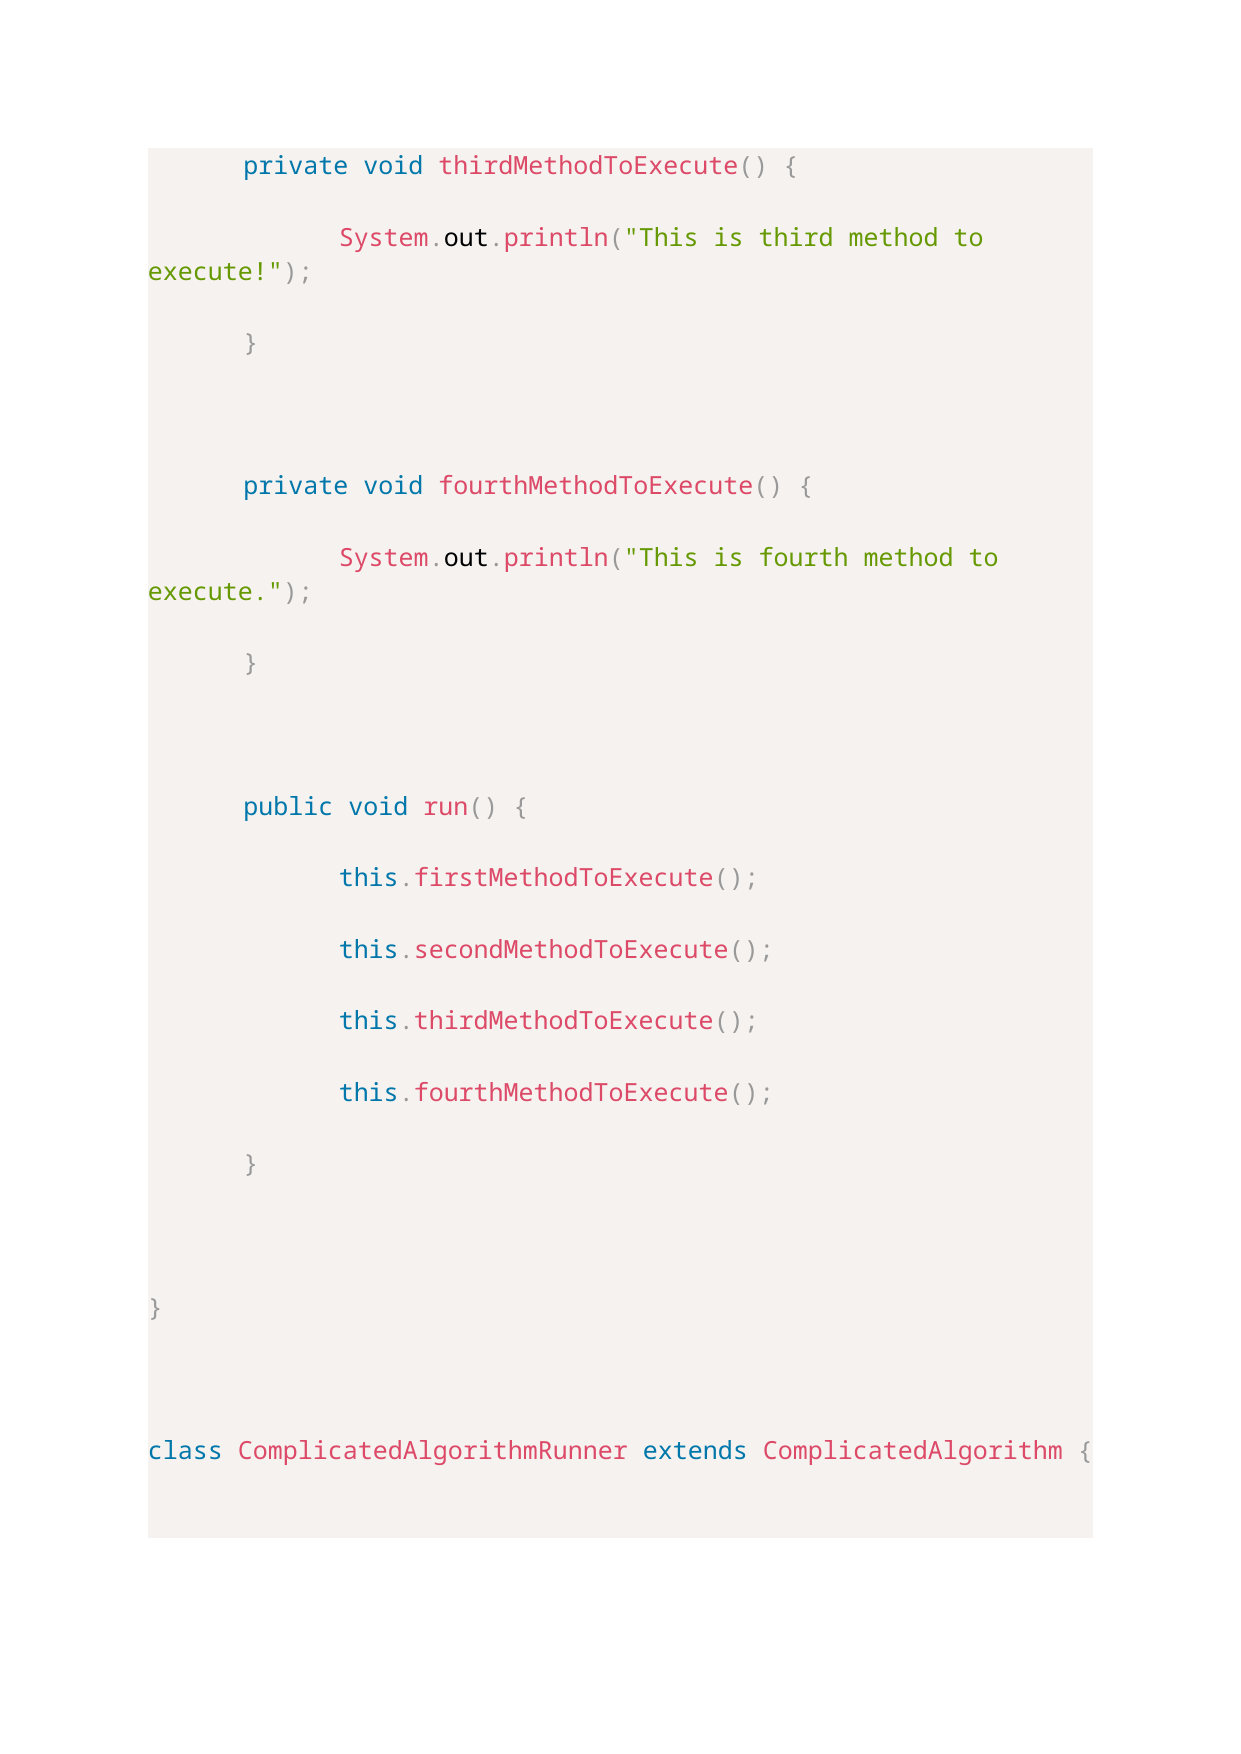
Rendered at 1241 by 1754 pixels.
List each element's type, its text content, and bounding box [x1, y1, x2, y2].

text private void fourthMethodToExecute() { [148, 468, 1093, 502]
text class ComplicatedAlgorithmRunner extends ComplicatedAlgorithm { [148, 1432, 1093, 1466]
text this.thirdMethodToExecute(); [148, 1003, 1093, 1037]
text this.secondMethodToExecute(); [148, 931, 1093, 965]
text } [148, 325, 1093, 359]
text private void thirdMethodToExecute() { [148, 148, 1093, 182]
text this.firstMethodToExecute(); [148, 860, 1093, 894]
text this.fourthMethodToExecute(); [148, 1074, 1093, 1108]
text public void run() { [148, 788, 1093, 822]
text System.out.println("This is fourth method to execute."); [148, 539, 1093, 608]
text } [148, 1289, 1093, 1323]
text System.out.println("This is third method to execute!"); [148, 219, 1093, 287]
text } [148, 1146, 1093, 1180]
text } [148, 645, 1093, 679]
